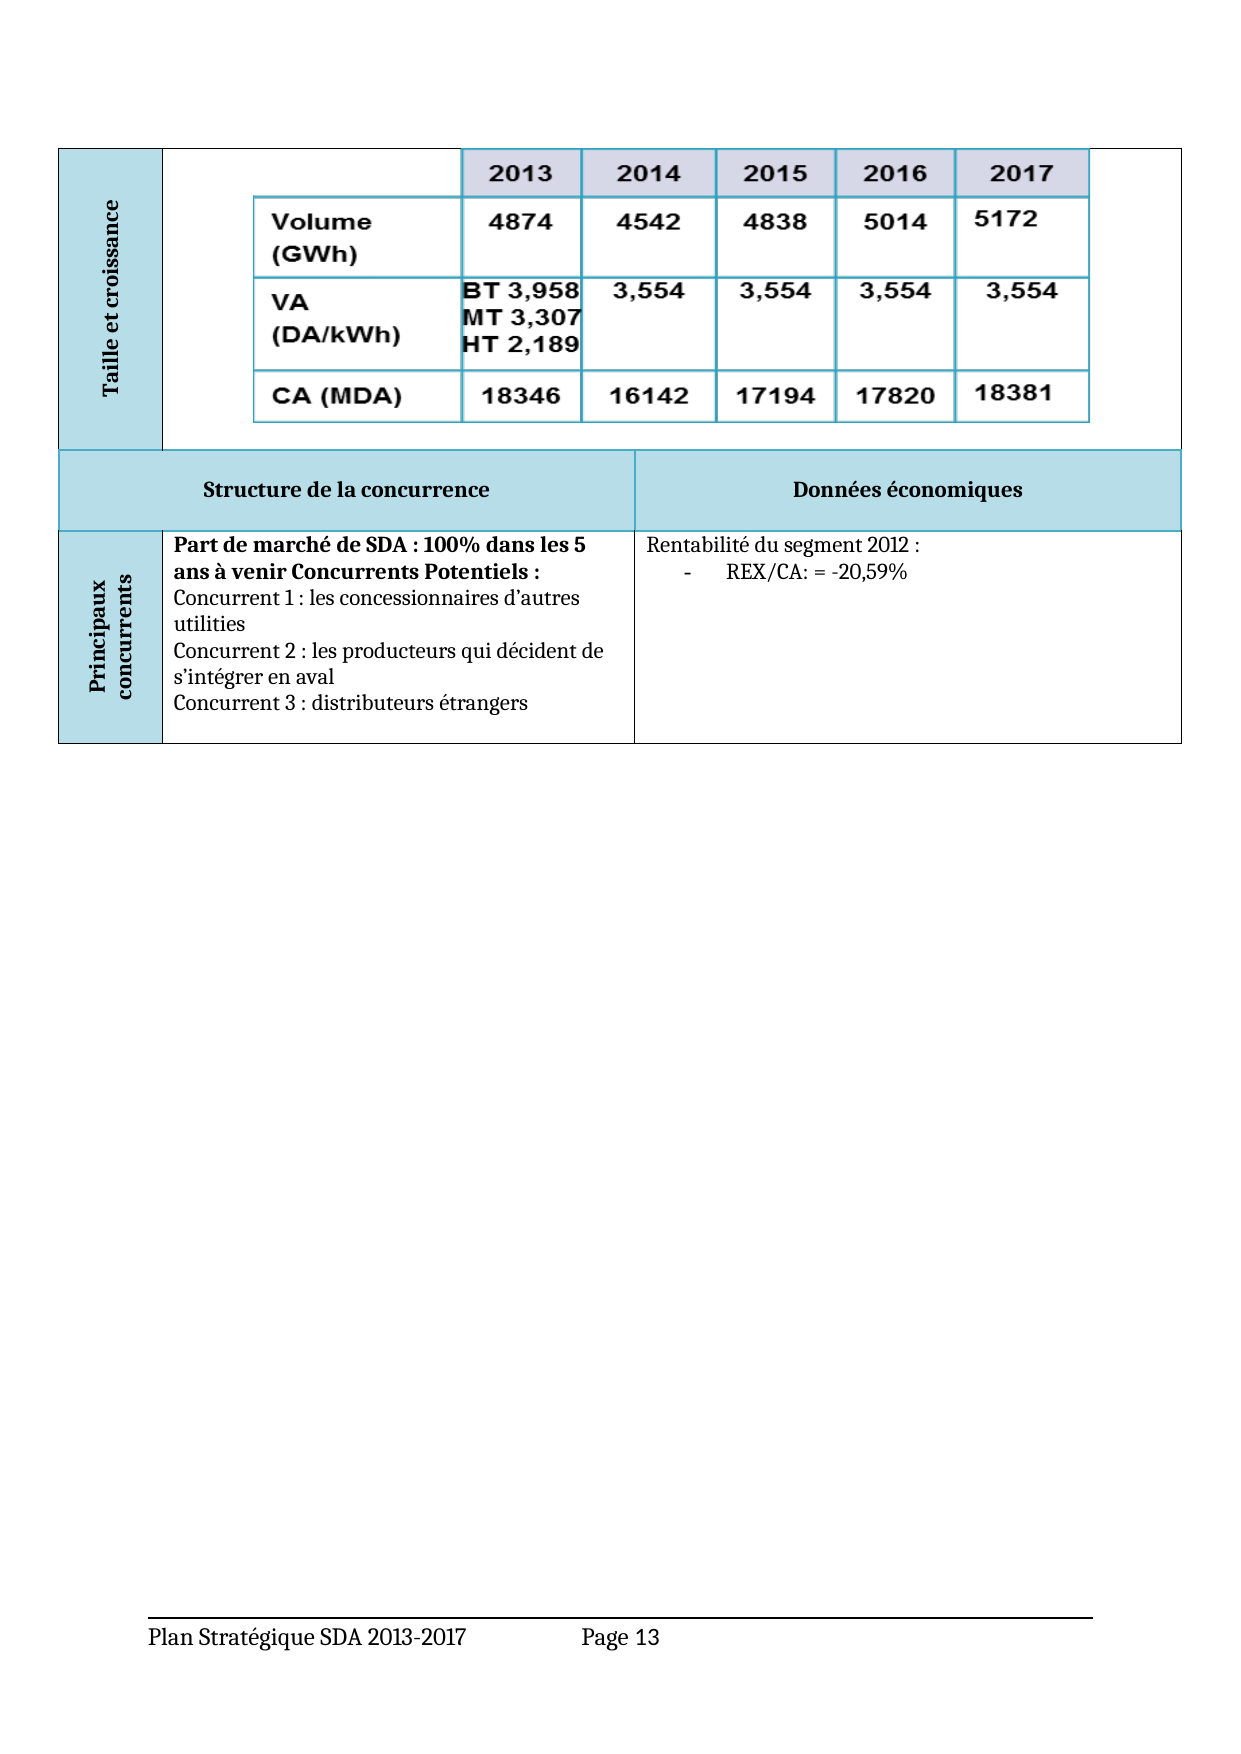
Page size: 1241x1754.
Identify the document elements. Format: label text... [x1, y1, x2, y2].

table_cell Données économiques [636, 451, 1180, 530]
table_header Taille et croissance [59, 149, 162, 449]
table_cell Structure de la concurrence [60, 451, 634, 530]
picture [253, 148, 1091, 423]
table_cell Principaux concurrents [59, 532, 162, 743]
table_cell Part de marché de SDA : 100% dans les 5 ans à venir Concurrents Potentiels : Concurrent 1 : les concessionnaires d’autres utilities Concurrent 2 : les producteurs qui décident de s’intégrer en aval Concurrent 3 : distributeurs étrangers [163, 532, 634, 743]
table_cell Rentabilité du segment 2012 : REX/CA: = -20,59% [635, 532, 1181, 743]
table_header [163, 149, 1181, 449]
